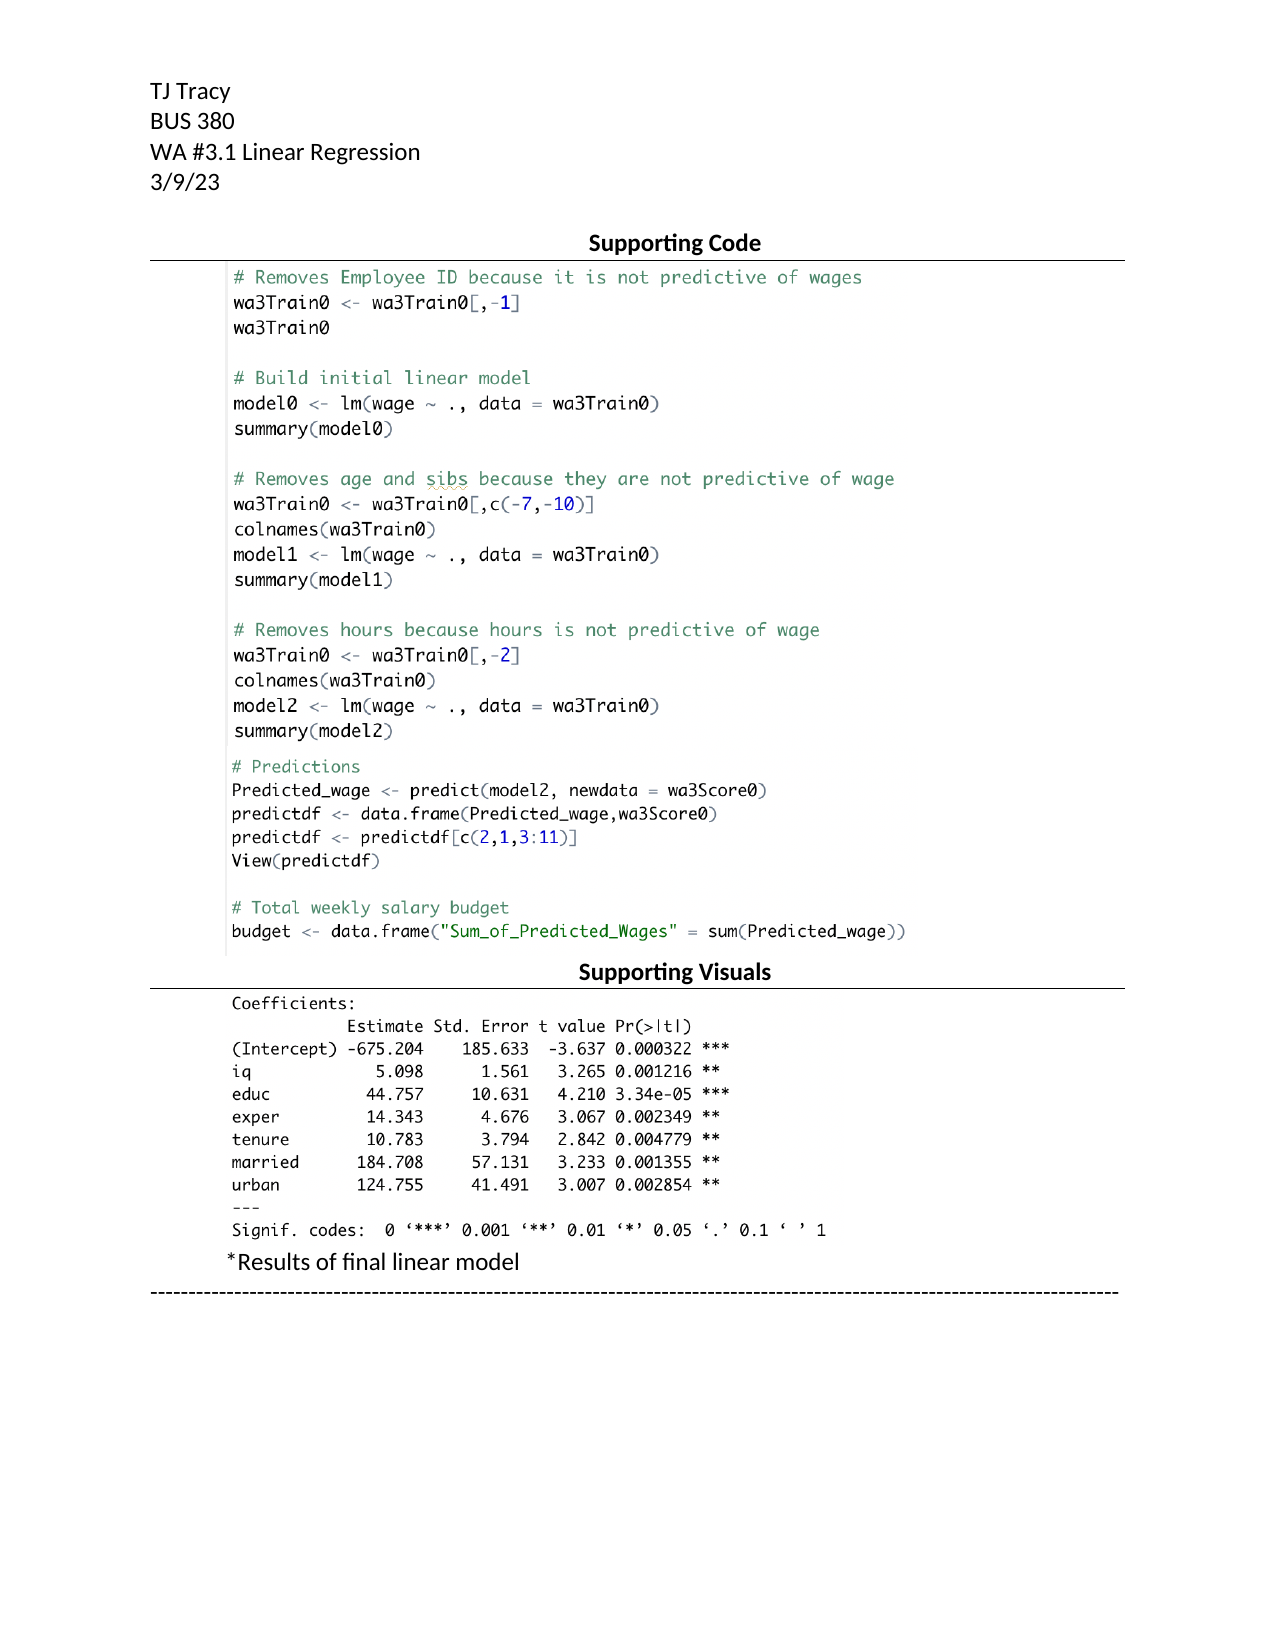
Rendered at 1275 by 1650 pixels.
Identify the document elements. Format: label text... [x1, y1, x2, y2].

text ------------------------------------------------------------------------------------------------------------------------------- [150, 1276, 1125, 1307]
text *Results of final linear model [150, 1246, 1125, 1276]
picture [225, 989, 845, 1246]
text Supporting Visuals [150, 956, 1125, 988]
picture [225, 261, 918, 956]
text Supporting Code [150, 228, 1125, 260]
